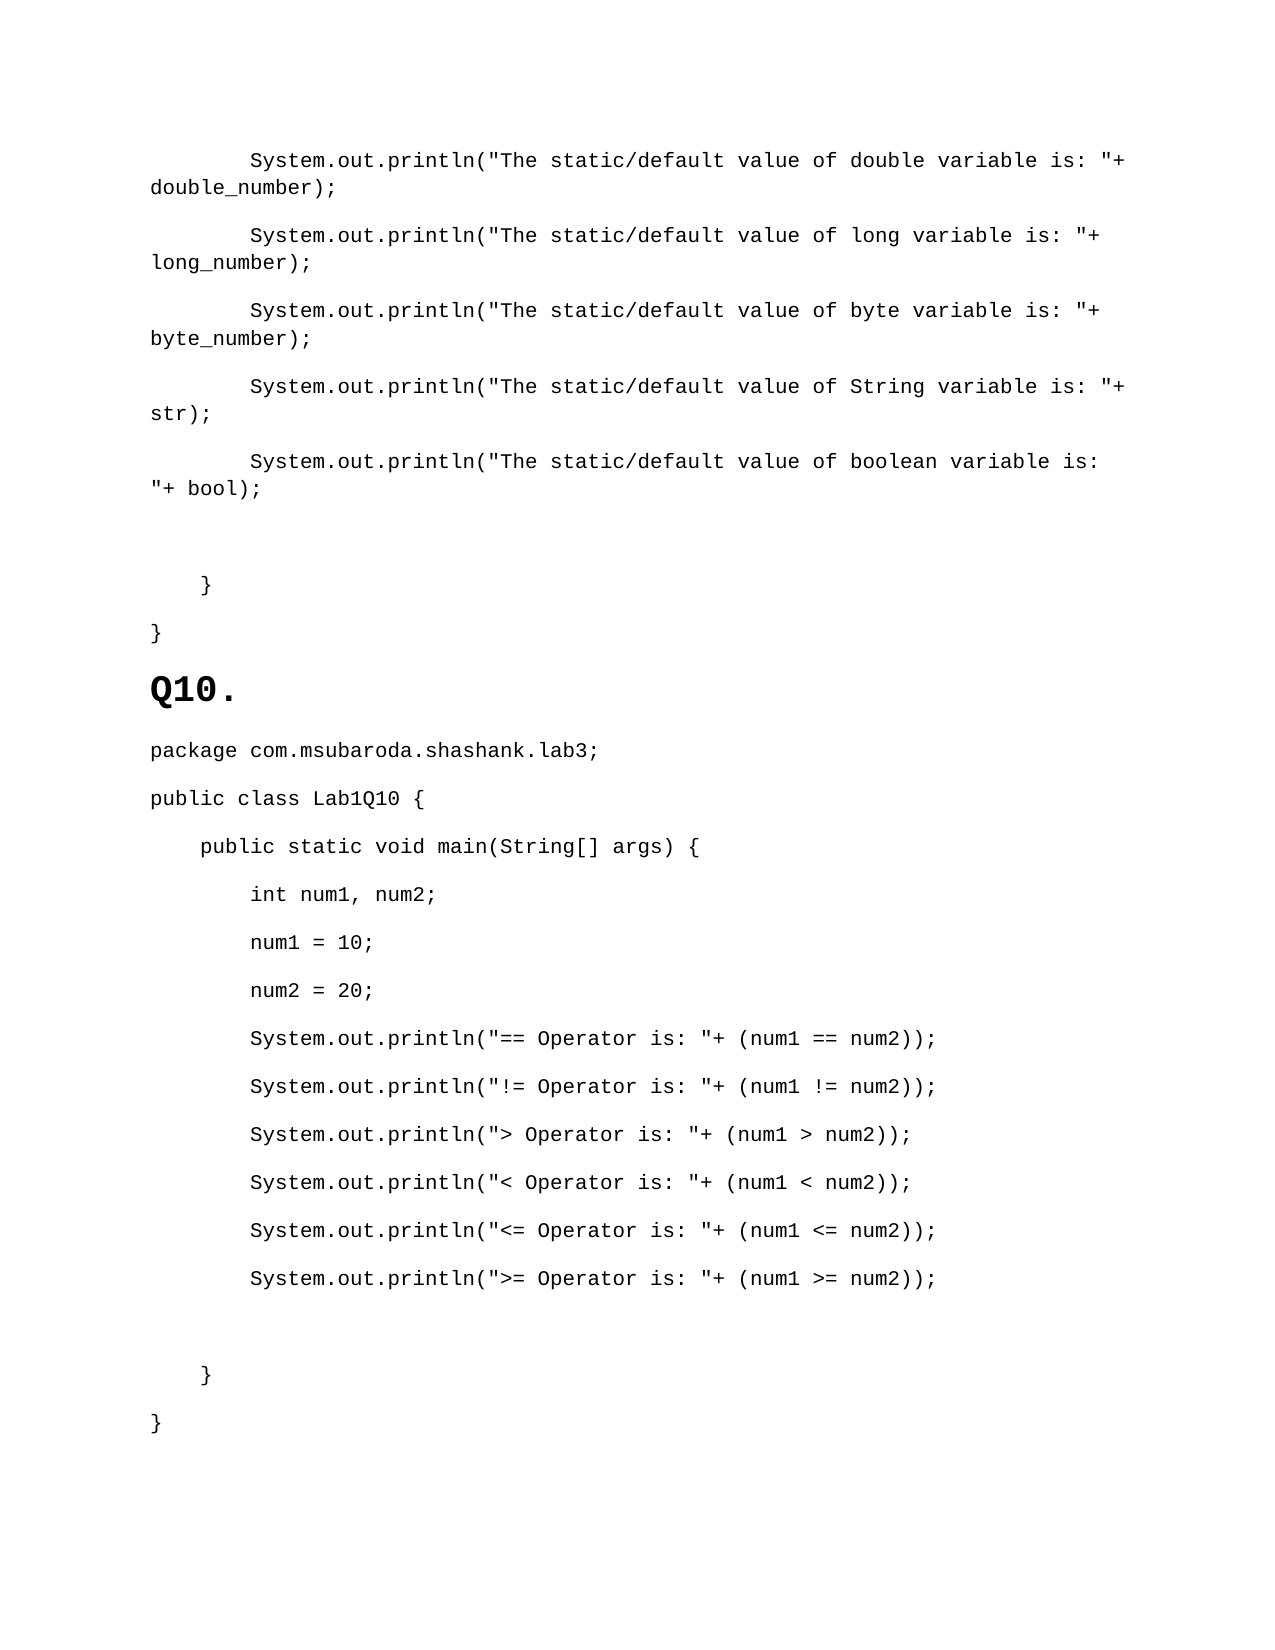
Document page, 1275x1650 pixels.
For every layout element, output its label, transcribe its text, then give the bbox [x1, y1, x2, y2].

text System.out.println("> Operator is: "+ (num1 > num2)); [150, 1124, 1125, 1148]
text public class Lab1Q10 { [150, 788, 1125, 811]
text System.out.println("The static/default value of boolean variable is: "+ bool); [150, 451, 1125, 502]
text int num1, num2; [150, 884, 1125, 907]
text num2 = 20; [150, 980, 1125, 1003]
text System.out.println("The static/default value of double variable is: "+ double_number); [150, 150, 1125, 201]
text num1 = 10; [150, 932, 1125, 956]
text } [150, 1412, 1125, 1436]
text } [150, 574, 1125, 598]
text System.out.println(">= Operator is: "+ (num1 >= num2)); [150, 1268, 1125, 1292]
text System.out.println("!= Operator is: "+ (num1 != num2)); [150, 1076, 1125, 1099]
text System.out.println("== Operator is: "+ (num1 == num2)); [150, 1028, 1125, 1052]
text System.out.println("The static/default value of byte variable is: "+ byte_number); [150, 300, 1125, 351]
text } [150, 1364, 1125, 1388]
text System.out.println("The static/default value of String variable is: "+ str); [150, 376, 1125, 426]
text public static void main(String[] args) { [150, 836, 1125, 859]
text System.out.println("The static/default value of long variable is: "+ long_number); [150, 225, 1125, 276]
text System.out.println("<= Operator is: "+ (num1 <= num2)); [150, 1220, 1125, 1244]
text } [150, 622, 1125, 646]
text System.out.println("< Operator is: "+ (num1 < num2)); [150, 1172, 1125, 1196]
text package com.msubaroda.shashank.lab3; [150, 740, 1125, 763]
text Q10. [150, 670, 1125, 713]
